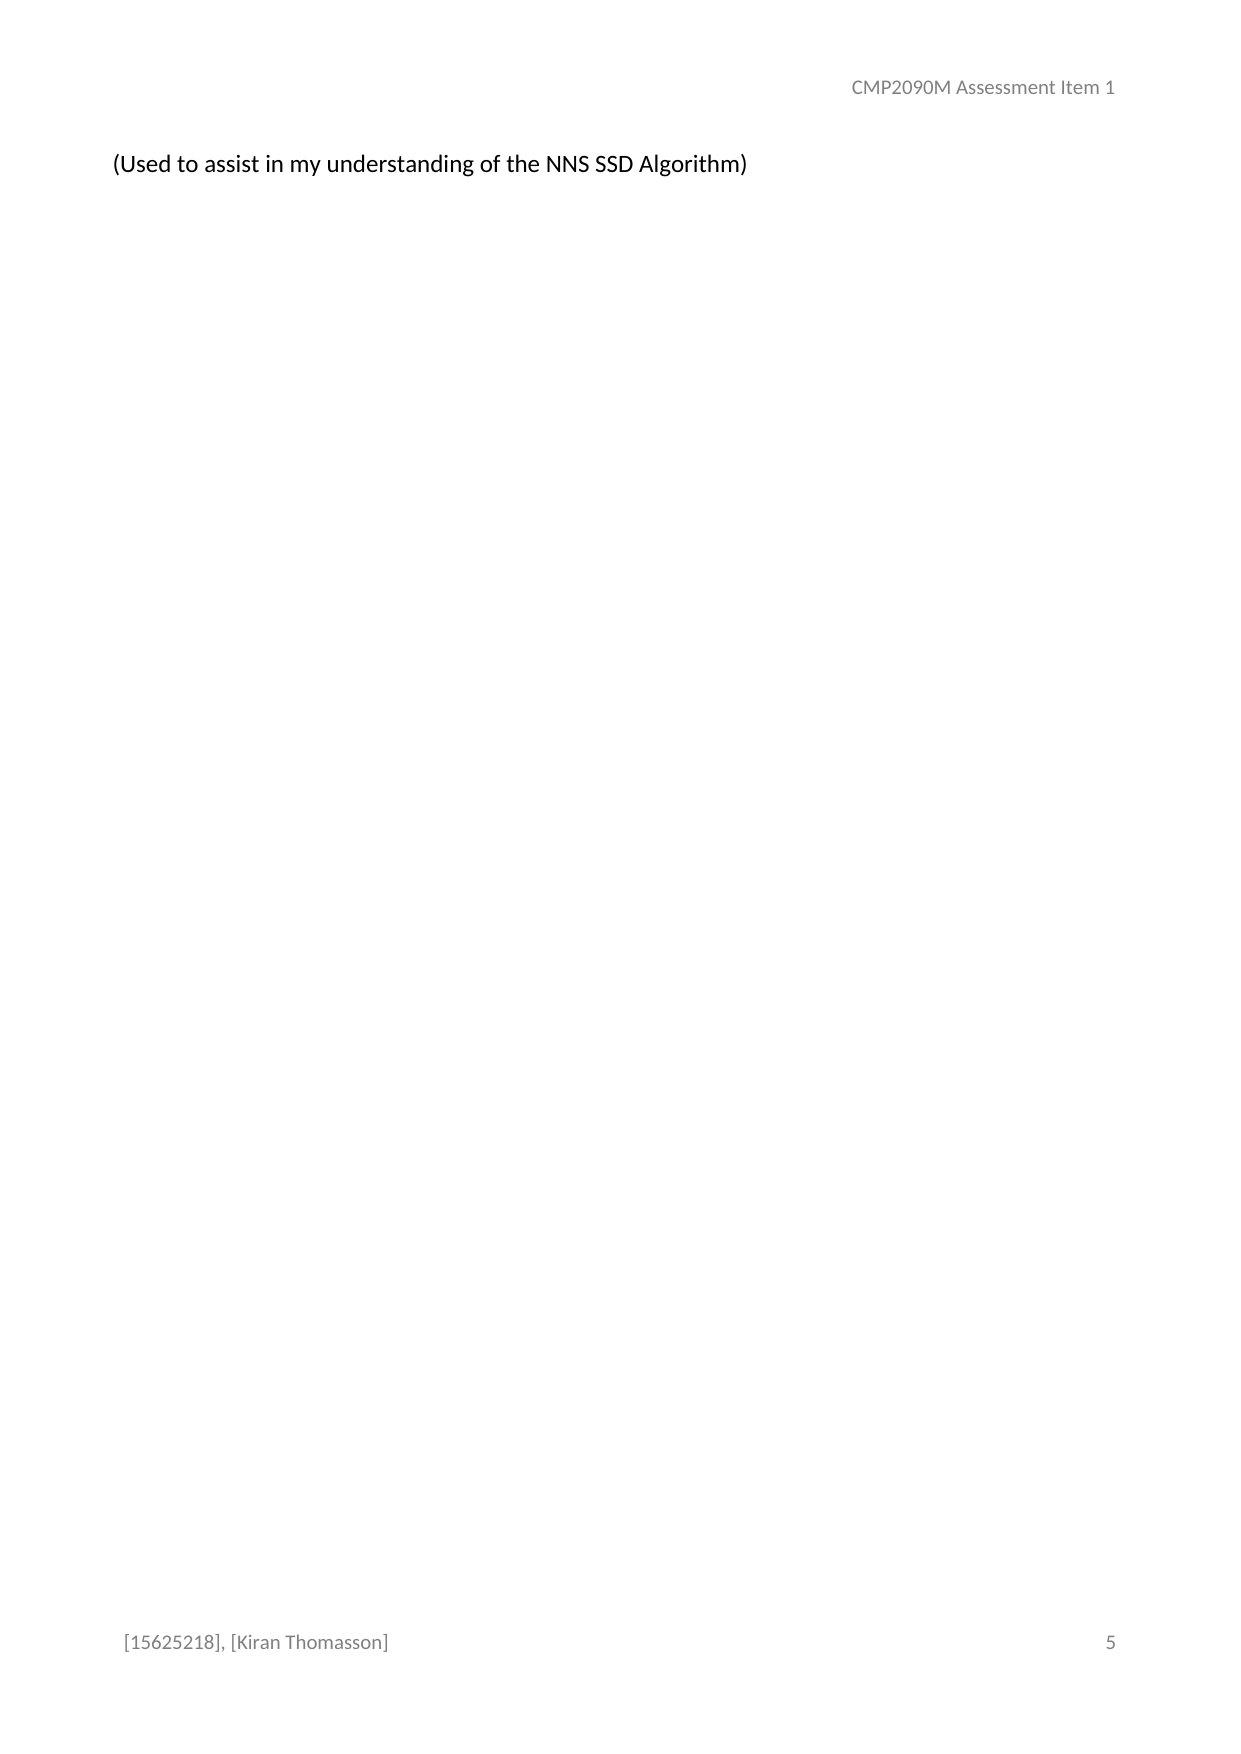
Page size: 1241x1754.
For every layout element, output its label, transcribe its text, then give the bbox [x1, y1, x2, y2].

text (Used to assist in my understanding of the NNS SSD Algorithm) [112, 148, 1128, 178]
